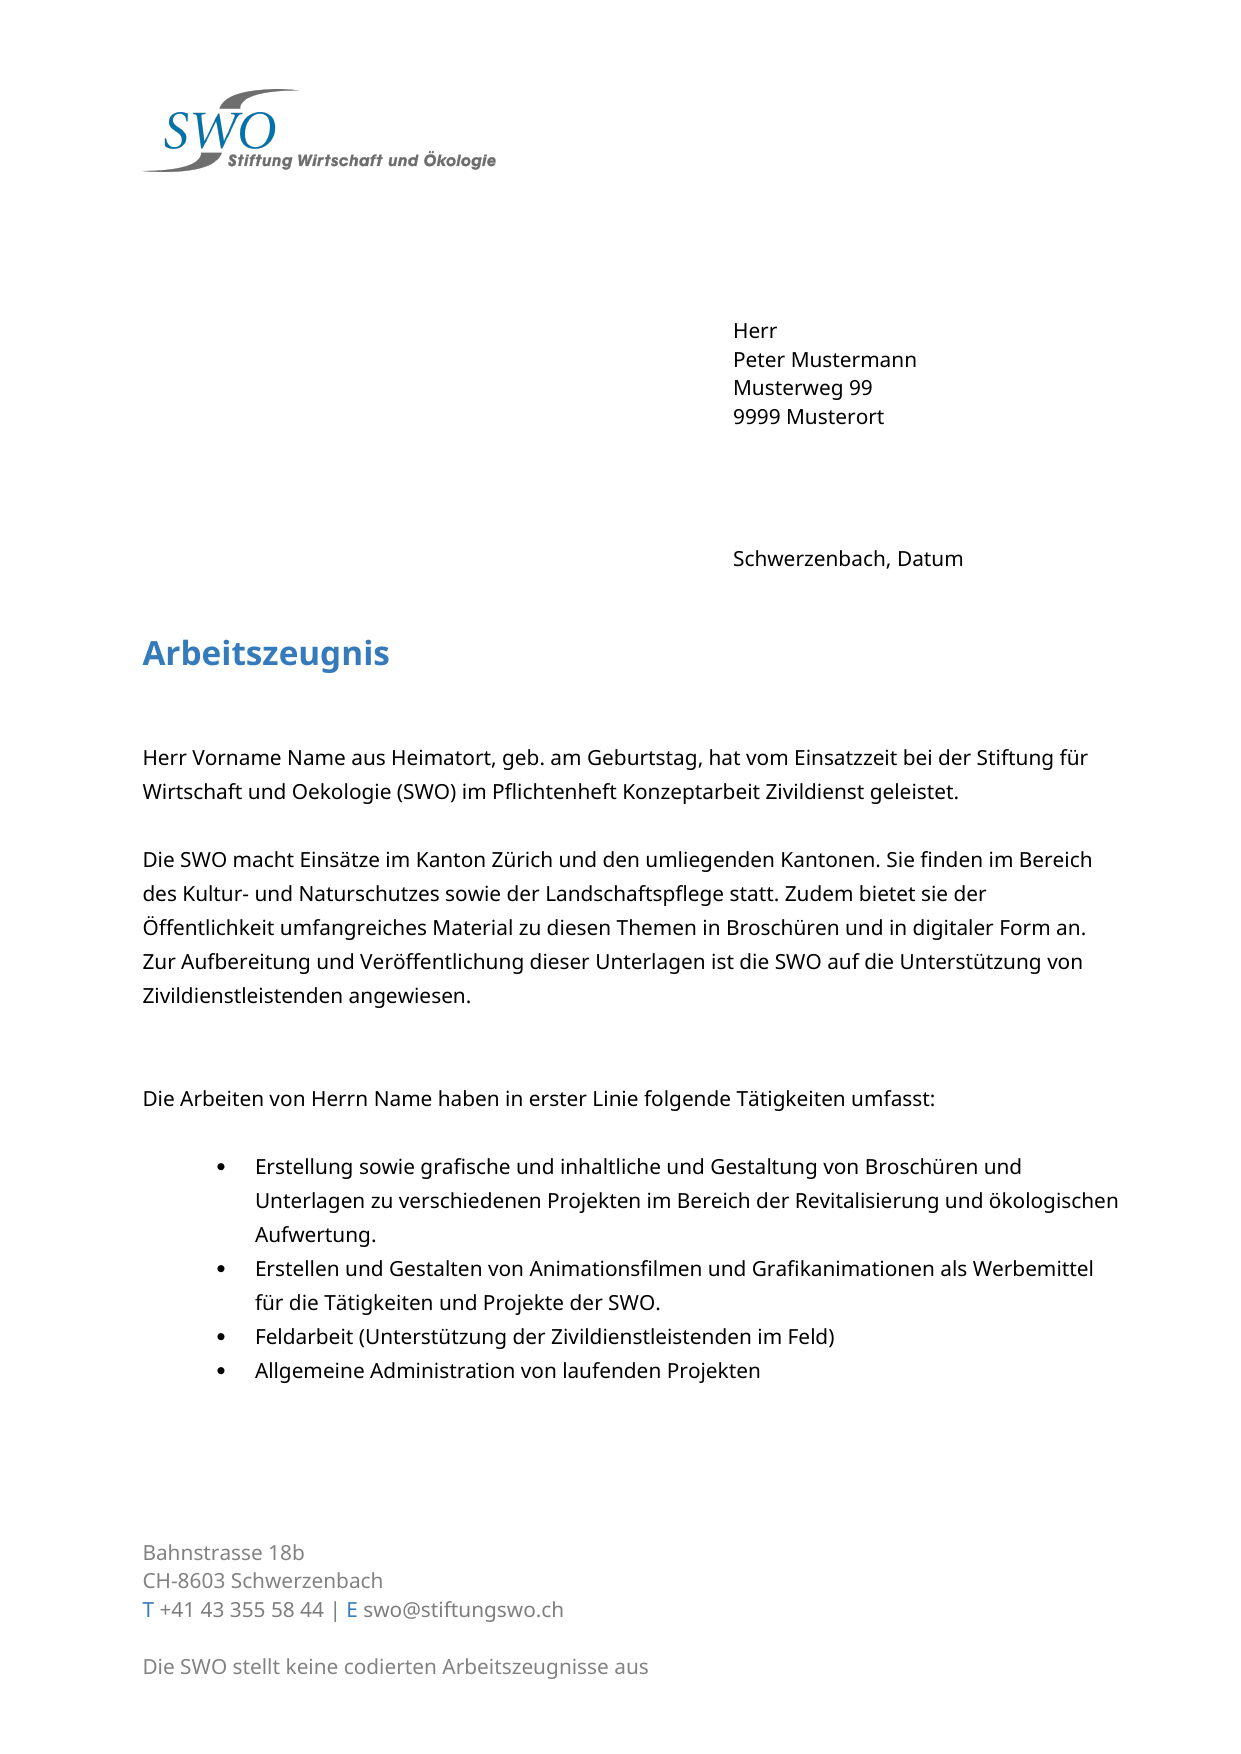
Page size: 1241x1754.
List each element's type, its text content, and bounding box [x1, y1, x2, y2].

list Allgemeine Administration von laufenden Projekten [217, 1356, 1122, 1384]
text Musterweg 99 [142, 373, 1122, 402]
list Erstellung sowie grafische und inhaltliche und Gestaltung von Broschüren und Unterlagen zu verschiedenen Projekten im Bereich der Revitalisierung und ökologischen Aufwertung. [217, 1152, 1122, 1248]
text 9999 Musterort [142, 402, 1122, 430]
text Peter Mustermann [142, 345, 1122, 373]
list Feldarbeit (Unterstützung der Zivildienstleistenden im Feld) [217, 1322, 1122, 1351]
list Erstellen und Gestalten von Animationsfilmen und Grafikanimationen als Werbemittel für die Tätigkeiten und Projekte der SWO. [217, 1254, 1122, 1316]
text Die SWO macht Einsätze im Kanton Zürich und den umliegenden Kantonen. Sie finden im Bereich des Kultur- und Naturschutzes sowie der Landschaftspflege statt. Zudem bietet sie der Öffentlichkeit umfangreiches Material zu diesen Themen in Broschüren und in digitaler Form an. Zur Aufbereitung und Veröffentlichung dieser Unterlagen ist die SWO auf die Unterstützung von Zivildienstleistenden angewiesen. [142, 845, 1122, 1010]
picture [141, 89, 496, 172]
text Schwerzenbach, Datum [142, 544, 1122, 573]
text Die Arbeiten von Herrn Name haben in erster Linie folgende Tätigkeiten umfasst: [142, 1084, 1122, 1112]
text Herr Vorname Name aus Heimatort, geb. am Geburtstag, hat vom Einsatzzeit bei der Stiftung für Wirtschaft und Oekologie (SWO) im Pflichtenheft Konzeptarbeit Zivildienst geleistet. [142, 743, 1122, 806]
text Arbeitszeugnis [142, 629, 1122, 675]
text Herr [142, 317, 1122, 345]
